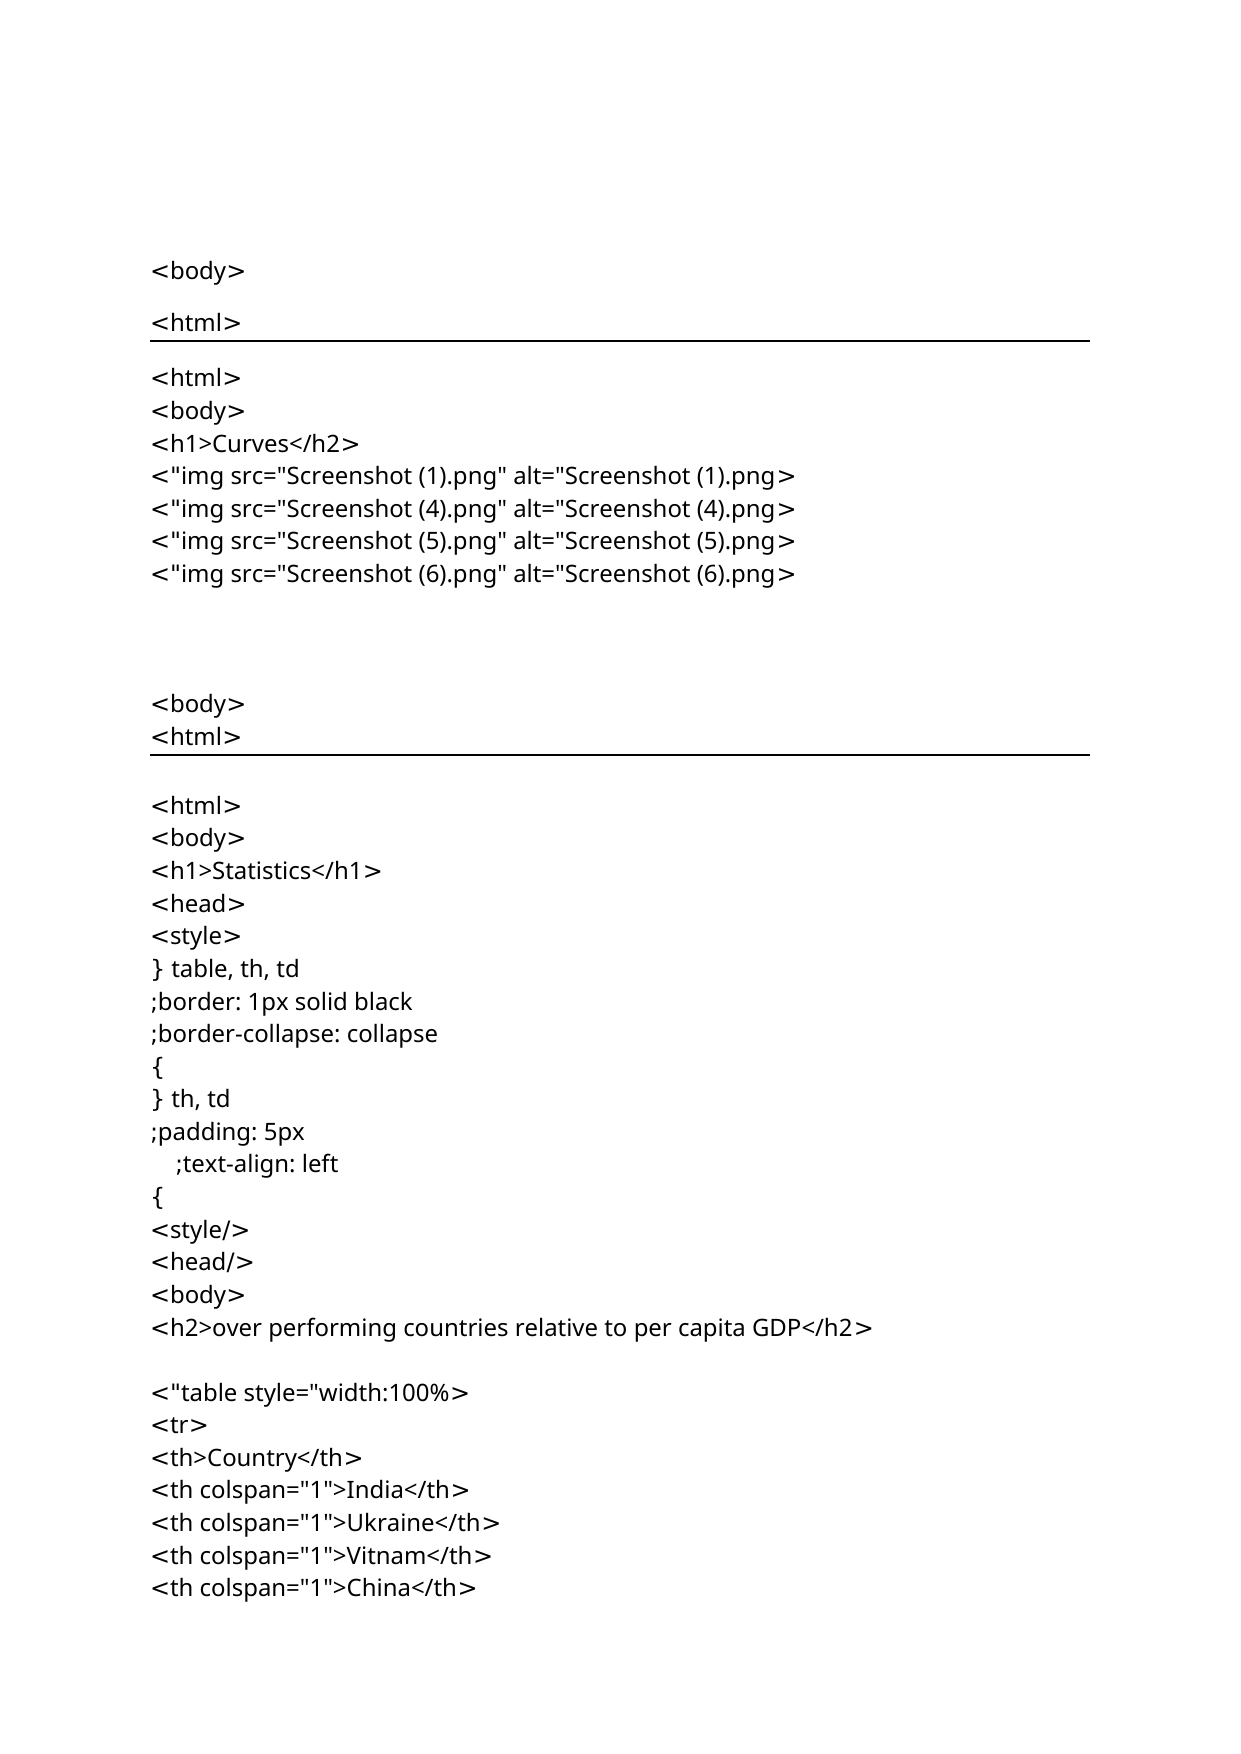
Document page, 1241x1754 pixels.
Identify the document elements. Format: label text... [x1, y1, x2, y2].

text <html> <body> [150, 361, 1090, 426]
text <h1>Curves</h2> [150, 426, 1090, 459]
text </style> [150, 1212, 1090, 1245]
text <th>Country</th> [150, 1441, 1090, 1473]
text text-align: left; [150, 1147, 1090, 1180]
text <html> [150, 789, 1090, 821]
text <img src="Screenshot (1).png" alt="Screenshot (1).png"> <img src="Screenshot (4).png" alt="Screenshot (4).png"> [150, 459, 1090, 524]
text } [150, 1049, 1090, 1082]
text <body> [150, 687, 1090, 720]
text th, td { [150, 1082, 1090, 1115]
text <tr> [150, 1408, 1090, 1441]
text <th colspan="1">China</th> [150, 1571, 1090, 1604]
text <body> [150, 1278, 1090, 1310]
text <html> [150, 306, 1090, 340]
text <html> [150, 720, 1090, 754]
text <style> [150, 919, 1090, 952]
text <table style="width:100%"> [150, 1376, 1090, 1408]
text <body> [150, 254, 1090, 286]
text <th colspan="1">India</th> [150, 1473, 1090, 1506]
text <body> <h1>Statistics</h1> [150, 821, 1090, 886]
text <img src="Screenshot (5).png" alt="Screenshot (5).png"> [150, 524, 1090, 557]
text } [150, 1180, 1090, 1212]
text </head> [150, 1245, 1090, 1278]
text <th colspan="1">Vitnam</th> [150, 1538, 1090, 1571]
text border-collapse: collapse; [150, 1017, 1090, 1049]
text border: 1px solid black; [150, 984, 1090, 1017]
text padding: 5px; [150, 1115, 1090, 1147]
text <th colspan="1">Ukraine</th> [150, 1506, 1090, 1538]
text table, th, td { [150, 952, 1090, 984]
text <head> [150, 886, 1090, 919]
text <img src="Screenshot (6).png" alt="Screenshot (6).png"> [150, 557, 1090, 589]
text <h2>over performing countries relative to per capita GDP</h2> [150, 1310, 1090, 1343]
